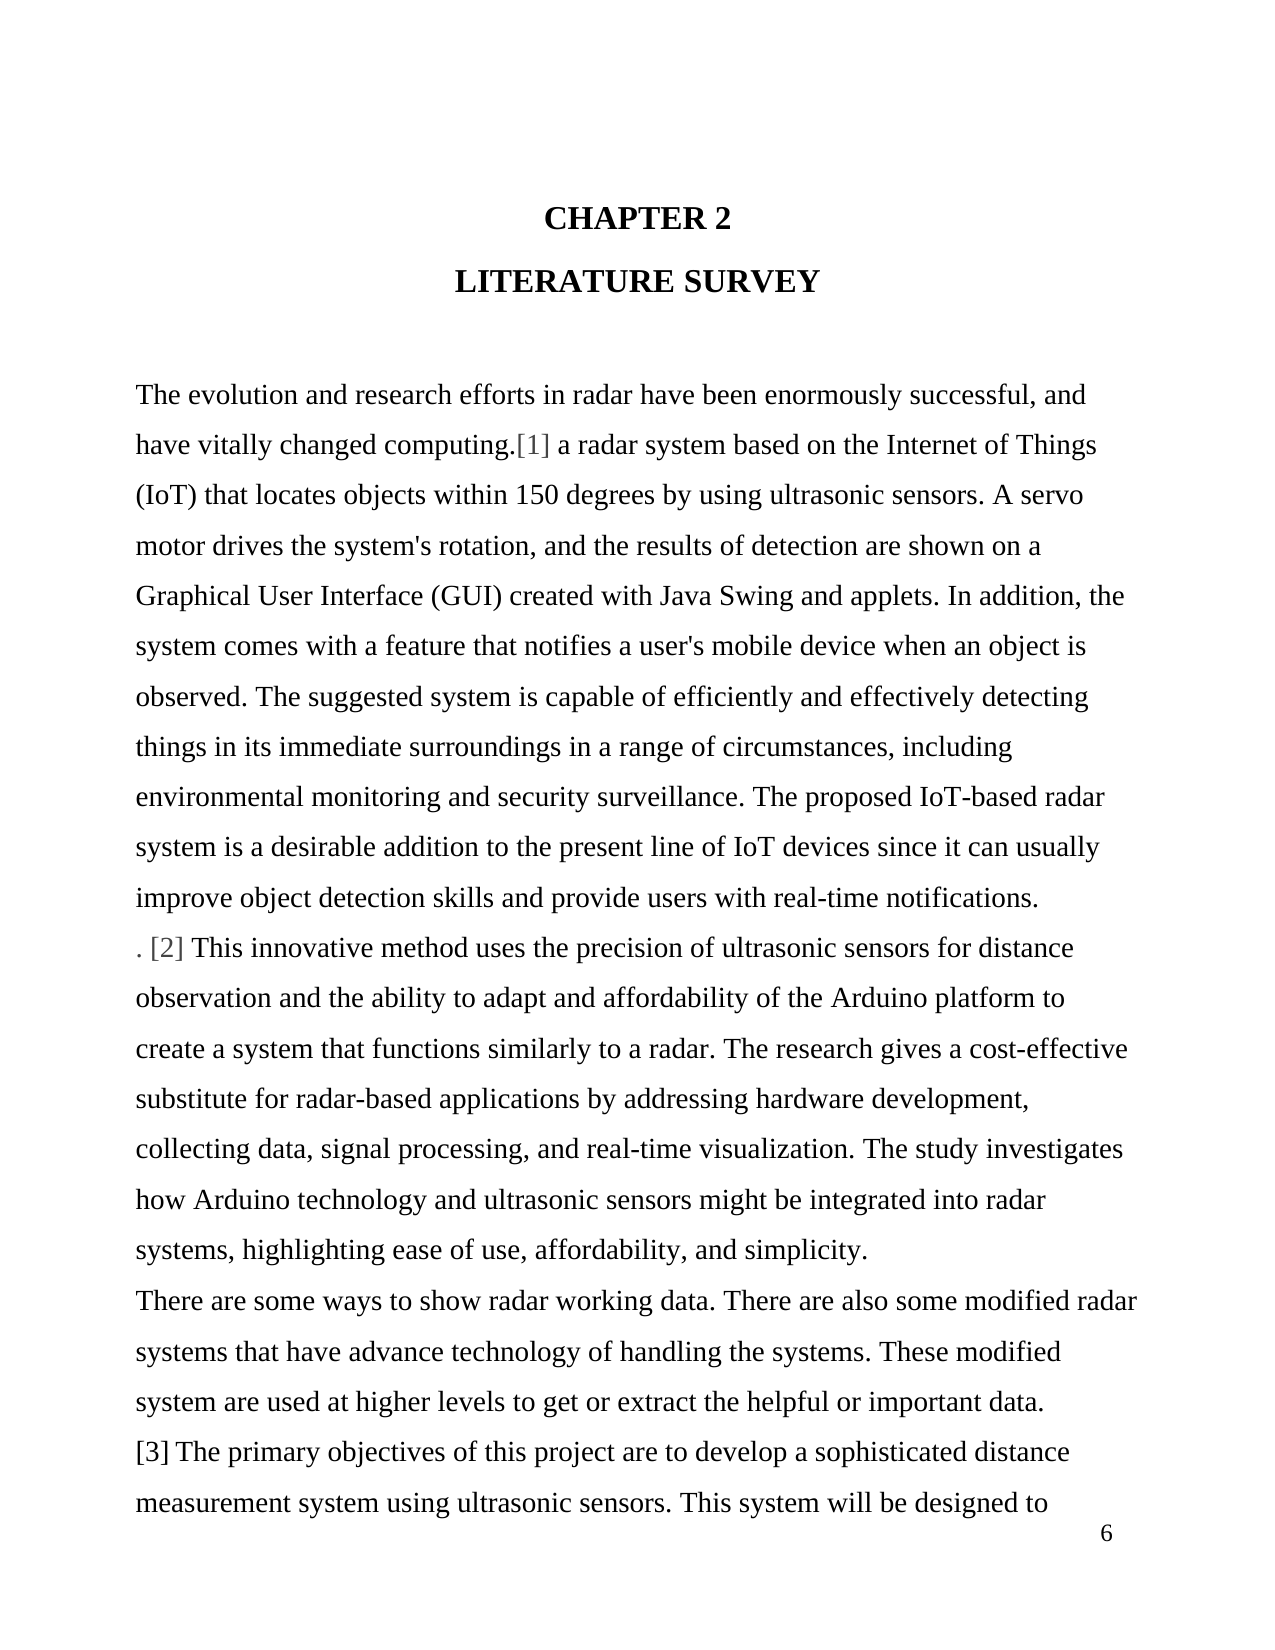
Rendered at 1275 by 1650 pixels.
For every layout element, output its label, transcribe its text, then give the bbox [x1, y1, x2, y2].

text There are some ways to show radar working data. There are also some modified radar systems that have advance technology of handling the systems. These modified system are used at higher levels to get or extract the helpful or important data. [135, 1283, 1137, 1418]
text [135, 1434, 1137, 1518]
subtitle CHAPTER 2 [454, 198, 821, 236]
text . [2] This innovative method uses the precision of ultrasonic sensors for distance observation and the ability to adapt and affordability of the Arduino platform to create a system that functions similarly to a radar. The research gives a cost-effective substitute for radar-based applications by addressing hardware development, collecting data, signal processing, and real-time visualization. The study investigates how Arduino technology and ultrasonic sensors might be integrated into radar systems, highlighting ease of use, affordability, and simplicity. [135, 930, 1137, 1266]
text The evolution and research efforts in radar have been enormously successful, and have vitally changed computing.[1] a radar system based on the Internet of Things (IoT) that locates objects within 150 degrees by using ultrasonic sensors. A servo motor drives the system's rotation, and the results of detection are shown on a Graphical User Interface (GUI) created with Java Swing and applets. In addition, the system comes with a feature that notifies a user's mobile device when an object is observed. The suggested system is capable of efficiently and effectively detecting things in its immediate surroundings in a range of circumstances, including environmental monitoring and security surveillance. The proposed IoT-based radar system is a desirable addition to the present line of IoT devices since it can usually improve object detection skills and provide users with real-time notifications. [135, 377, 1137, 913]
subtitle LITERATURE SURVEY [454, 262, 821, 300]
